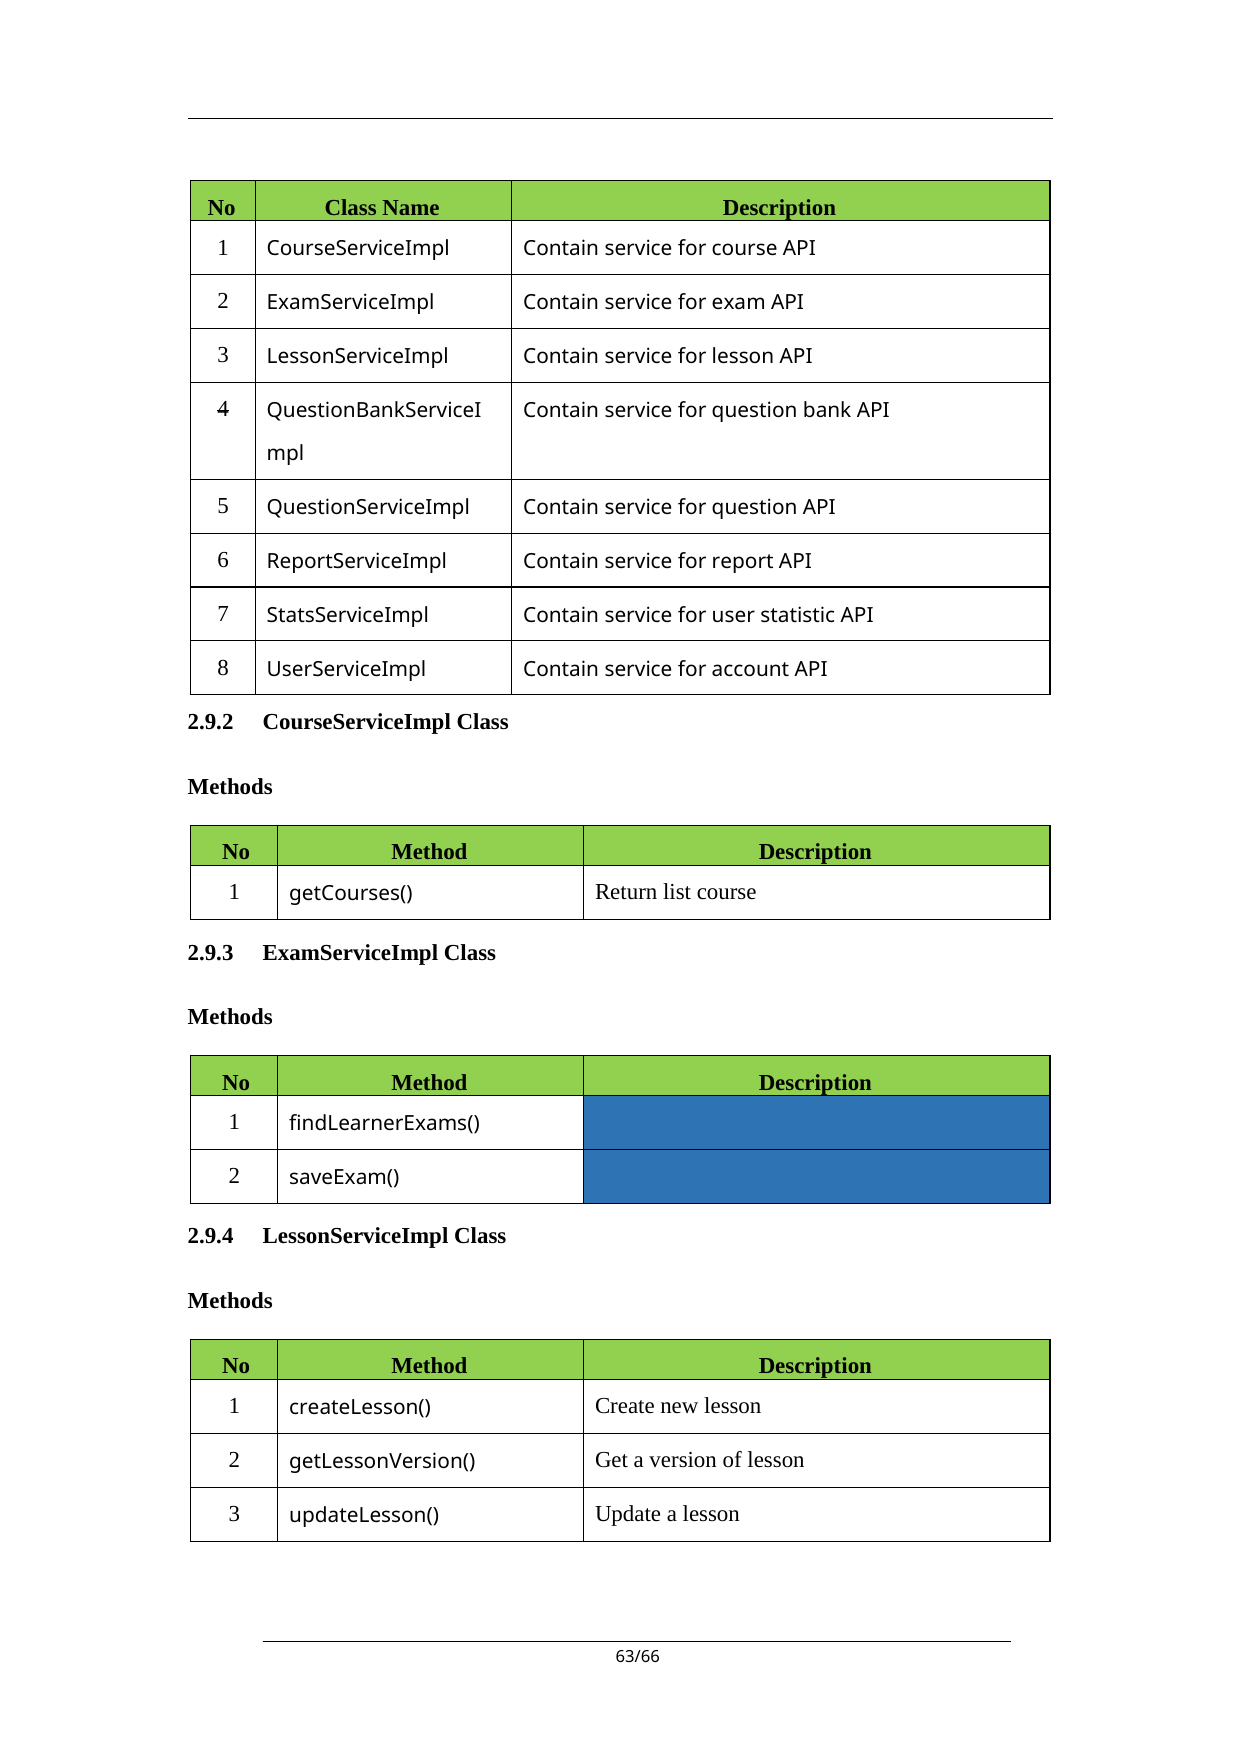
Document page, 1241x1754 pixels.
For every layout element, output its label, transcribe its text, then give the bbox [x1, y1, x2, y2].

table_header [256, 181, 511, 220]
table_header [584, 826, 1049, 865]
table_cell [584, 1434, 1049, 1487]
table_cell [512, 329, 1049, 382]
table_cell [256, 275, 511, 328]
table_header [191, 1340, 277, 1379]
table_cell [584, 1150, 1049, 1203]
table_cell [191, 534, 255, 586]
subtitle Methods [187, 1287, 1053, 1313]
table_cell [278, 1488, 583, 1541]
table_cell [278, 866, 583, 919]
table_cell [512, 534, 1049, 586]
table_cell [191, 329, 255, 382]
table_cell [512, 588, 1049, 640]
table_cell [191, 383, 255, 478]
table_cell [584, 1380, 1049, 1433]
subtitle Methods [187, 1003, 1053, 1029]
subtitle ExamServiceImpl Class [187, 938, 1053, 965]
subtitle LessonServiceImpl Class [187, 1223, 1053, 1249]
subtitle Methods [187, 773, 1053, 799]
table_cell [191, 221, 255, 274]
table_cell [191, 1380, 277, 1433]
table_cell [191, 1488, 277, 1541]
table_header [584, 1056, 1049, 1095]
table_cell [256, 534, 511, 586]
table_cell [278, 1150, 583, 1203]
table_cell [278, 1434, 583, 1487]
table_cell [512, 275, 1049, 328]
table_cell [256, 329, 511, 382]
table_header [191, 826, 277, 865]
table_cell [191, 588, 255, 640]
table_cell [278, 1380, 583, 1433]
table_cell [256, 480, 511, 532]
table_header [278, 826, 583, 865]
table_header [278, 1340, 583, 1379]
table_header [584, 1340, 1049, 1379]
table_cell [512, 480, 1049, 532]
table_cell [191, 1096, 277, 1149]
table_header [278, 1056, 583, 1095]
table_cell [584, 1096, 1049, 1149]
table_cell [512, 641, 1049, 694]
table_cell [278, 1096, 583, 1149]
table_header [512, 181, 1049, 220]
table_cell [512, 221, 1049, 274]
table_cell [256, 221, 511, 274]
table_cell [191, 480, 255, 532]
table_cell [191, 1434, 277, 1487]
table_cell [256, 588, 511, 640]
subtitle CourseServiceImpl Class [187, 180, 1053, 735]
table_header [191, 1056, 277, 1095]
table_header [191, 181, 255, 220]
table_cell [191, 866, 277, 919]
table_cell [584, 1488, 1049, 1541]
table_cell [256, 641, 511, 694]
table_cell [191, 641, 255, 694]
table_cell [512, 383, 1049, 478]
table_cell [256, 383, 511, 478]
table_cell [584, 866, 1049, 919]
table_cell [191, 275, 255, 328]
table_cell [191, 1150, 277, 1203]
